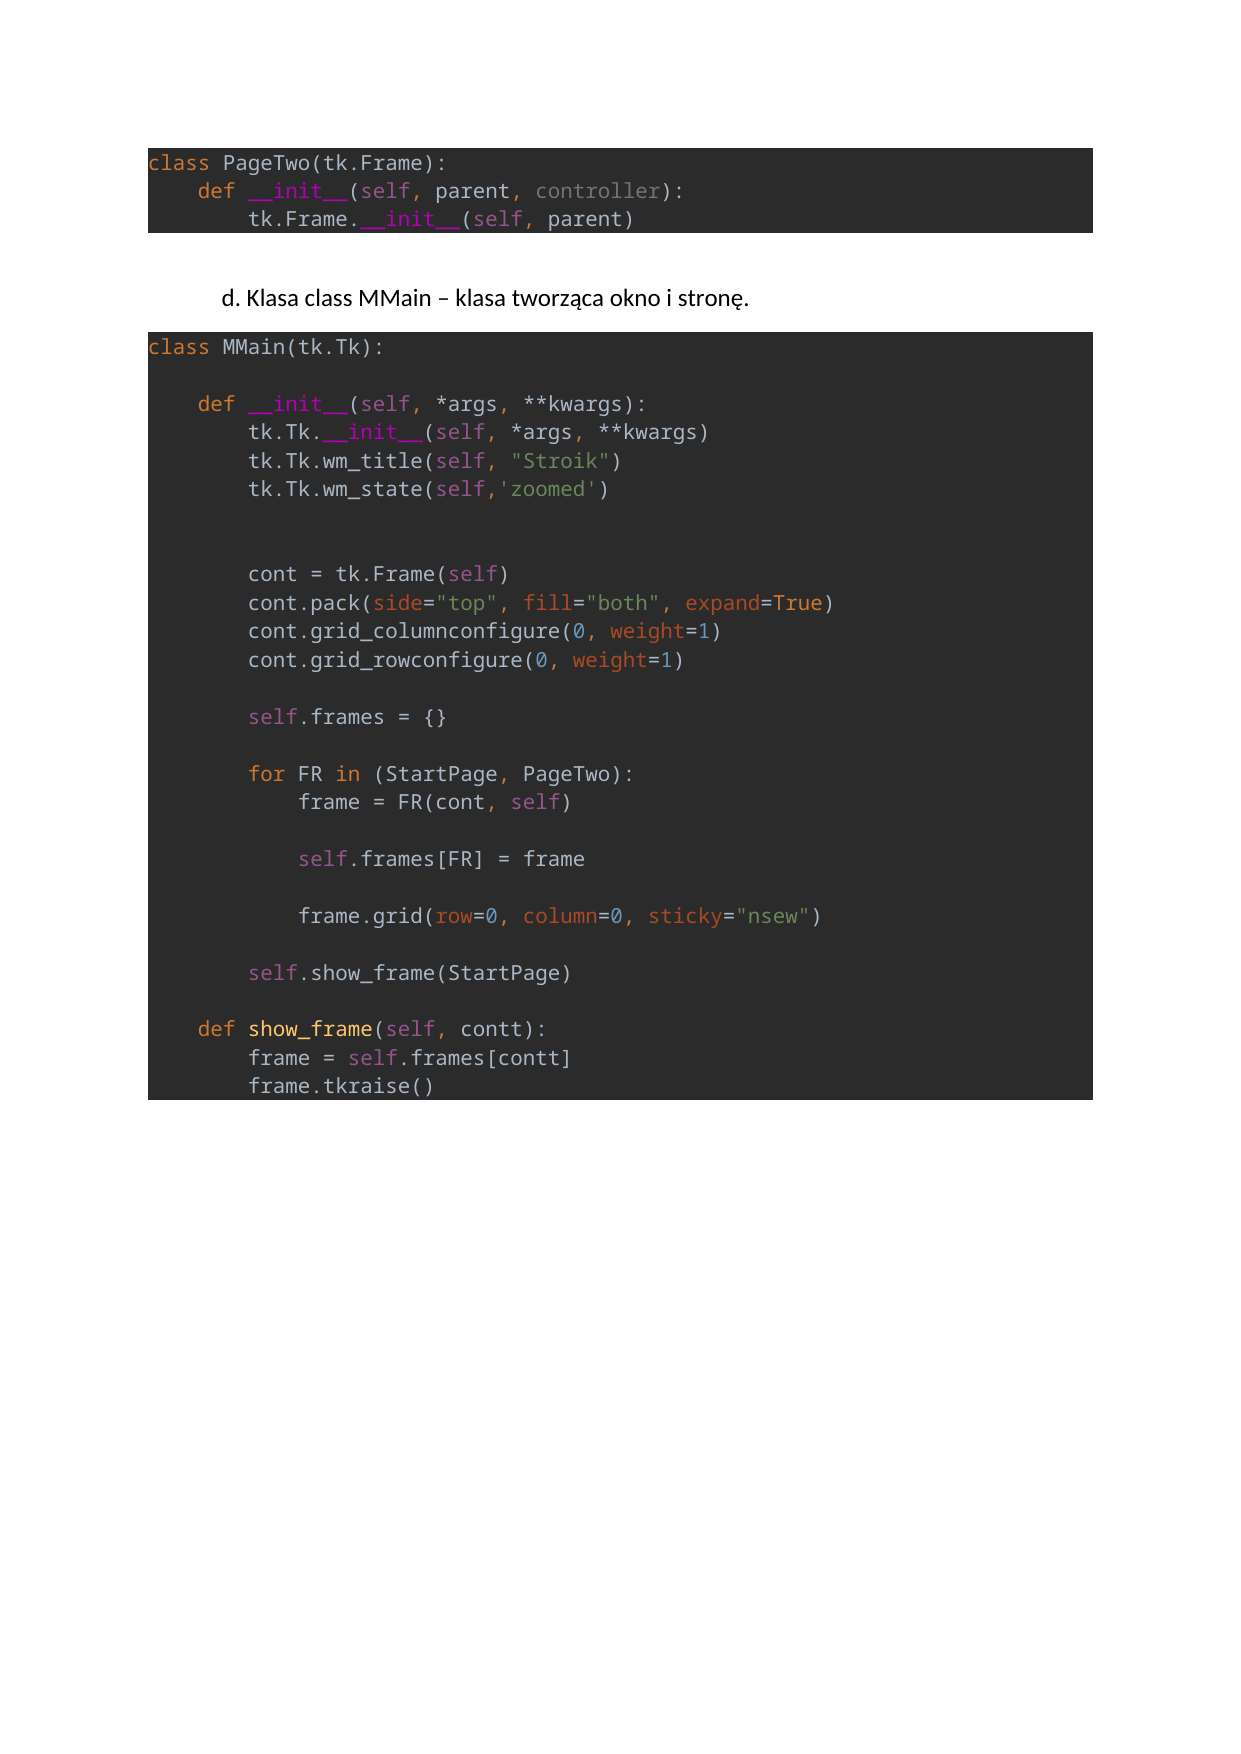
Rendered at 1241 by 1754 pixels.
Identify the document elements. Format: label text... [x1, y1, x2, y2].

text class MMain(tk.Tk): def __init__(self, *args, **kwargs): tk.Tk.__init__(self, *args, **kwargs) tk.Tk.wm_title(self, "Stroik") tk.Tk.wm_state(self,'zoomed') cont = tk.Frame(self) cont.pack(side="top", fill="both", expand=True) cont.grid_columnconfigure(0, weight=1) cont.grid_rowconfigure(0, weight=1) self.frames = {} for FR in (StartPage, PageTwo): frame = FR(cont, self) self.frames[FR] = frame frame.grid(row=0, column=0, sticky="nsew") self.show_frame(StartPage) def show_frame(self, contt): frame = self.frames[contt] frame.tkraise() [148, 332, 1093, 1100]
text class PageTwo(tk.Frame): def __init__(self, parent, controller): tk.Frame.__init__(self, parent) [148, 148, 1093, 233]
text d. Klasa class MMain – klasa tworząca okno i stronę. [148, 282, 1093, 313]
